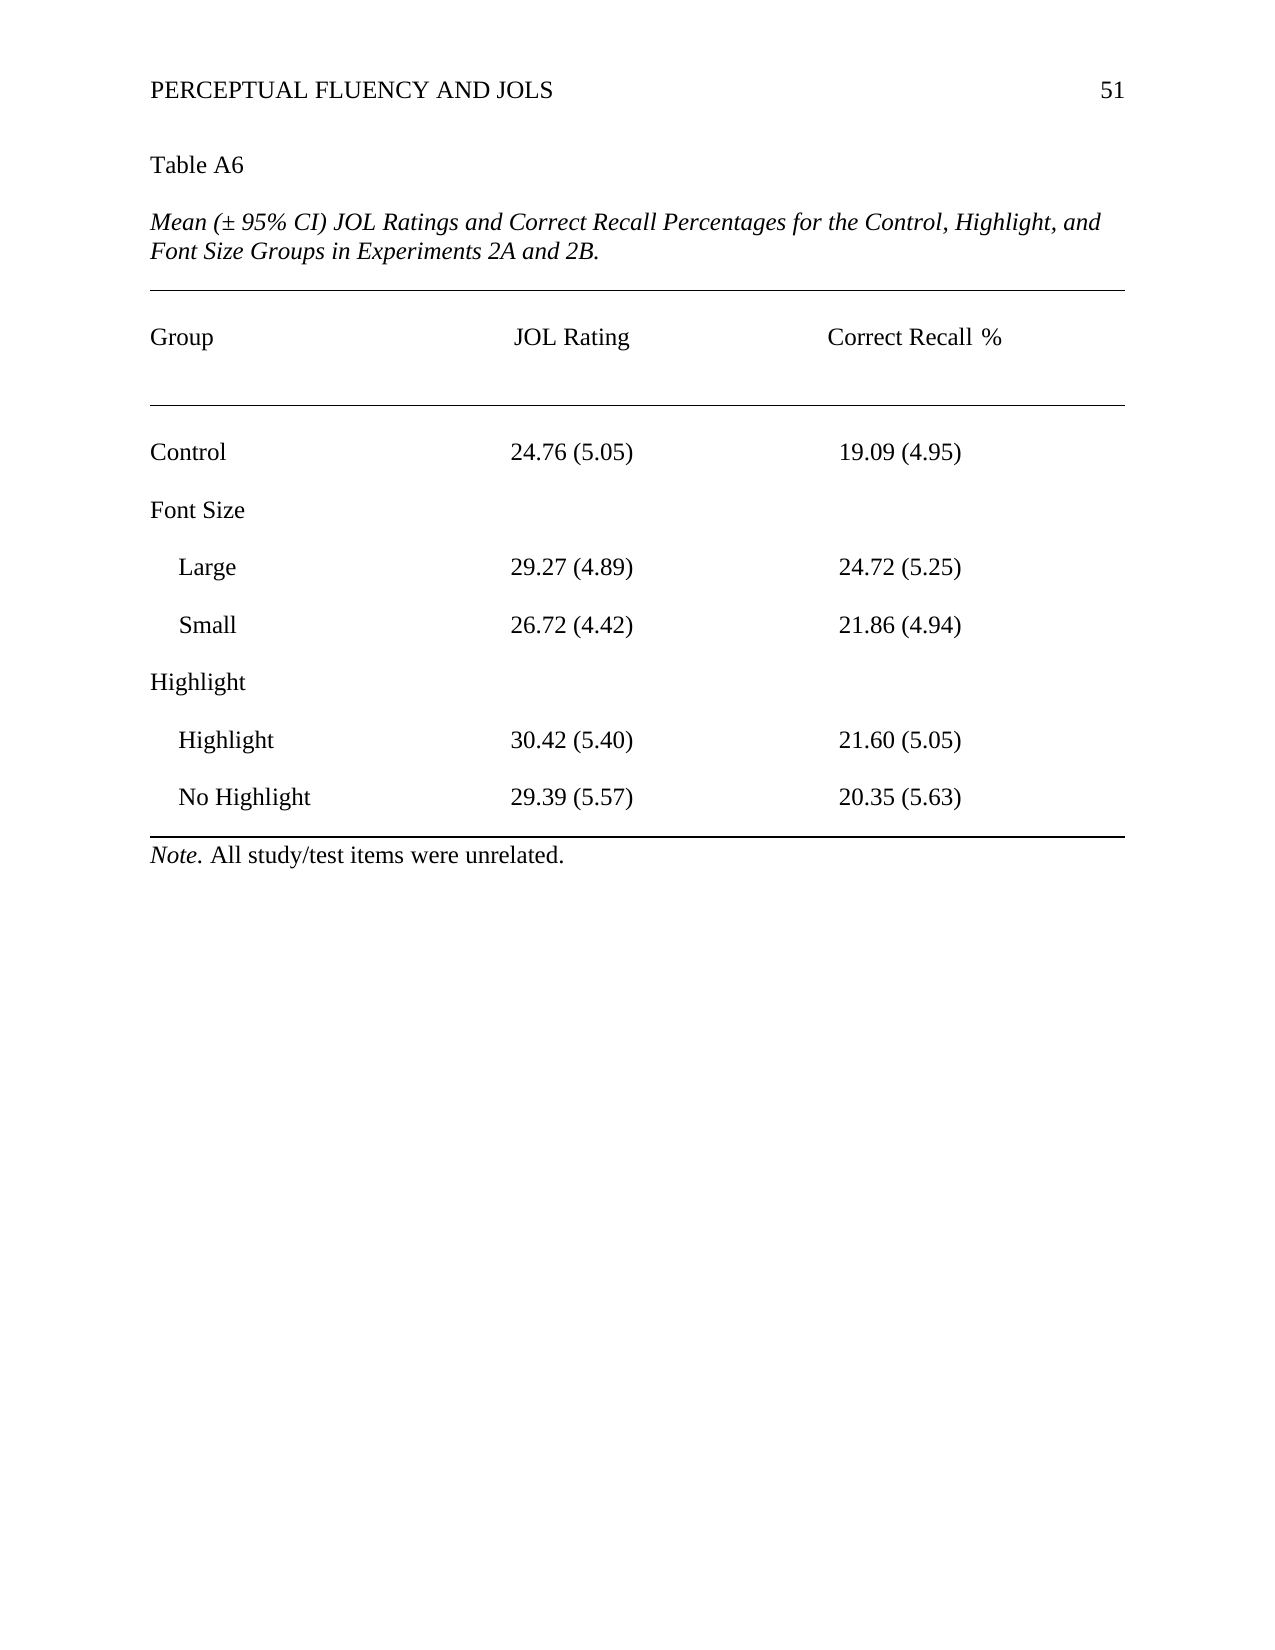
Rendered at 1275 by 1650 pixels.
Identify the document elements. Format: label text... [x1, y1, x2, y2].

text Highlight [150, 667, 1125, 696]
text No Highlight 29.39 (5.57) 20.35 (5.63) [150, 782, 1125, 811]
text Table A6 [150, 150, 1125, 179]
text Font Size [150, 495, 1125, 524]
text Group JOL Rating Correct Recall % [150, 322, 1125, 351]
text Highlight 30.42 (5.40) 21.60 (5.05) [150, 725, 1125, 754]
text Large 29.27 (4.89) 24.72 (5.25) [150, 552, 1125, 581]
text Mean (± 95% CI) JOL Ratings and Correct Recall Percentages for the Control, Highlight, and Font Size Groups in Experiments 2A and 2B. [150, 207, 1125, 265]
text Small 26.72 (4.42) 21.86 (4.94) [150, 610, 1125, 639]
text Note. All study/test items were unrelated. [150, 840, 1125, 869]
text Control 24.76 (5.05) 19.09 (4.95) [150, 437, 1125, 466]
